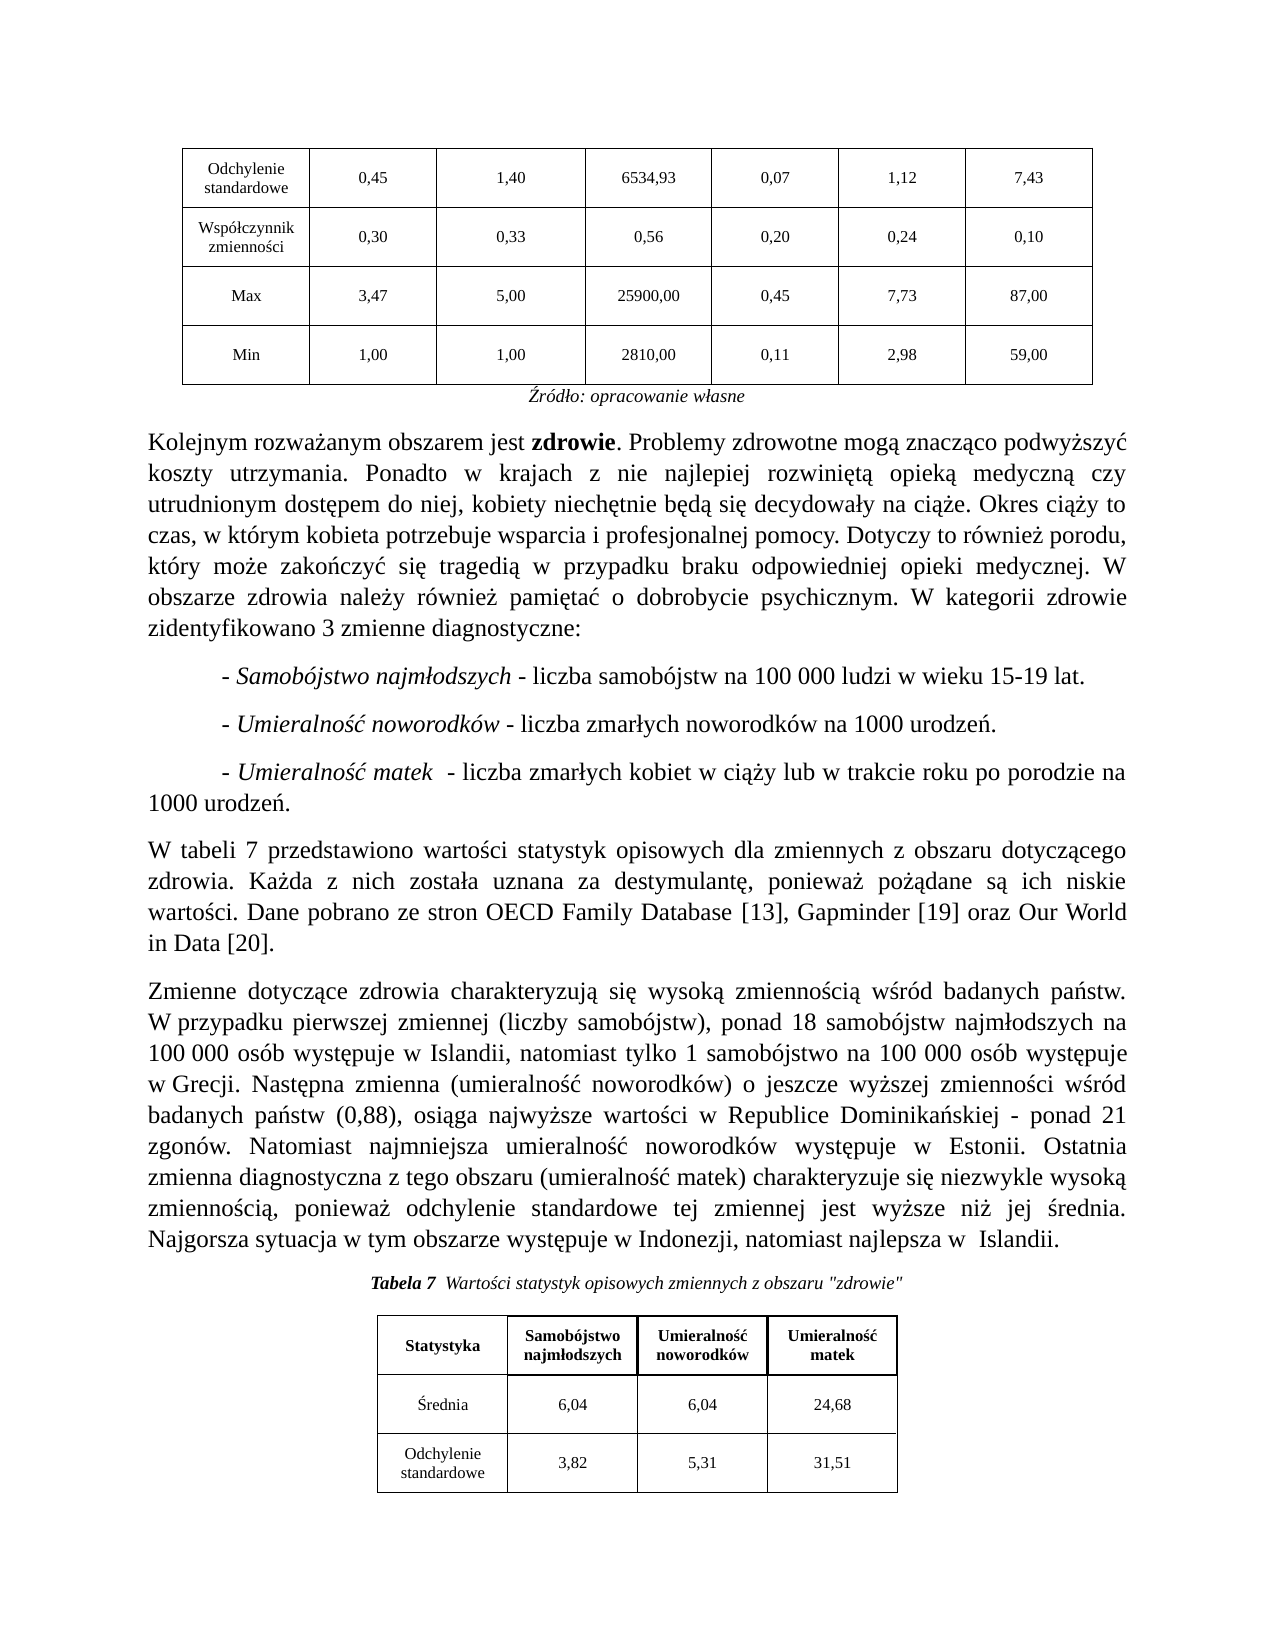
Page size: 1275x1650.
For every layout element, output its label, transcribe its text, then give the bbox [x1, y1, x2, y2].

table_header Umieralność noworodków [639, 1317, 766, 1374]
table_cell Max [183, 267, 309, 325]
table_cell 5,00 [437, 267, 585, 325]
table_cell 0,20 [712, 208, 838, 266]
table_cell 2,98 [839, 326, 965, 384]
table_cell 0,56 [586, 208, 711, 266]
table_cell 7,73 [839, 267, 965, 325]
text - Samobójstwo najmłodszych - liczba samobójstw na 100 000 ludzi w wieku 15-19 lat. [148, 661, 1127, 690]
table_cell Odchylenie standardowe [183, 149, 309, 207]
table_cell Współczynnik zmienności [183, 208, 309, 266]
table_cell 6,04 [508, 1376, 637, 1433]
table_cell 0,10 [966, 208, 1092, 266]
table_cell 0,45 [712, 267, 838, 325]
table_cell 24,68 [768, 1376, 897, 1433]
table_header Samobójstwo najmłodszych [508, 1317, 636, 1374]
table_cell 31,51 [768, 1433, 897, 1492]
table_cell 1,00 [310, 326, 436, 384]
text Zmienne dotyczące zdrowia charakteryzują się wysoką zmiennością wśród badanych państw. W przypadku pierwszej zmiennej (liczby samobójstw), ponad 18 samobójstw najmłodszych na 100 000 osób występuje w Islandii, natomiast tylko 1 samobójstwo na 100 000 osób występuje w Grecji. Następna zmienna (umieralność noworodków) o jeszcze wyższej zmienności wśród badanych państw (0,88), osiąga najwyższe wartości w Republice Dominikańskiej - ponad 21 zgonów. Natomiast najmniejsza umieralność noworodków występuje w Estonii. Ostatnia zmienna diagnostyczna z tego obszaru (umieralność matek) charakteryzuje się niezwykle wysoką zmiennością, ponieważ odchylenie standardowe tej zmiennej jest wyższe niż jej średnia. Najgorsza sytuacja w tym obszarze występuje w Indonezji, natomiast najlepsza w Islandii. [148, 976, 1127, 1253]
text W tabeli 7 przedstawiono wartości statystyk opisowych dla zmiennych z obszaru dotyczącego zdrowia. Każda z nich została uznana za destymulantę, ponieważ pożądane są ich niskie wartości. Dane pobrano ze stron OECD Family Database [13], Gapminder [19] oraz Our World in Data [20]. [148, 835, 1127, 957]
table_cell 3,47 [310, 267, 436, 325]
text - Umieralność matek - liczba zmarłych kobiet w ciąży lub w trakcie roku po porodzie na 1000 urodzeń. [148, 757, 1127, 816]
table_cell 5,31 [638, 1434, 767, 1492]
table_cell 1,00 [437, 326, 585, 384]
table_cell 0,45 [310, 149, 436, 207]
table_header Statystyka [378, 1316, 507, 1374]
table_cell 0,24 [839, 208, 965, 266]
table_cell Odchylenie standardowe [378, 1434, 507, 1492]
table_header Umieralność matek [769, 1317, 896, 1374]
text Źródło: opracowanie własne [148, 385, 1127, 406]
table_cell 6534,93 [586, 149, 711, 207]
table_cell 1,40 [437, 149, 585, 207]
table_cell 1,12 [839, 149, 965, 207]
table_cell 0,11 [712, 326, 838, 384]
table_cell 59,00 [966, 326, 1092, 384]
table_cell 2810,00 [586, 326, 711, 384]
table_cell Min [183, 326, 309, 384]
table_cell 0,33 [437, 208, 585, 266]
table_cell Średnia [378, 1375, 507, 1433]
table_cell 25900,00 [586, 267, 711, 325]
table_cell 7,43 [966, 149, 1092, 207]
text - Umieralność noworodków - liczba zmarłych noworodków na 1000 urodzeń. [148, 709, 1127, 738]
table_cell 87,00 [966, 267, 1092, 325]
text Kolejnym rozważanym obszarem jest zdrowie. Problemy zdrowotne mogą znacząco podwyższyć koszty utrzymania. Ponadto w krajach z nie najlepiej rozwiniętą opieką medyczną czy utrudnionym dostępem do niej, kobiety niechętnie będą się decydowały na ciąże. Okres ciąży to czas, w którym kobieta potrzebuje wsparcia i profesjonalnej pomocy. Dotyczy to również porodu, który może zakończyć się tragedią w przypadku braku odpowiedniej opieki medycznej. W obszarze zdrowia należy również pamiętać o dobrobycie psychicznym. W kategorii zdrowie zidentyfikowano 3 zmienne diagnostyczne: [148, 427, 1127, 642]
table_cell 6,04 [638, 1376, 767, 1433]
table_cell 3,82 [508, 1434, 637, 1492]
table_cell 0,07 [712, 149, 838, 207]
table_cell 0,30 [310, 208, 436, 266]
text Tabela 7 Wartości statystyk opisowych zmiennych z obszaru "zdrowie" [148, 1272, 1127, 1294]
